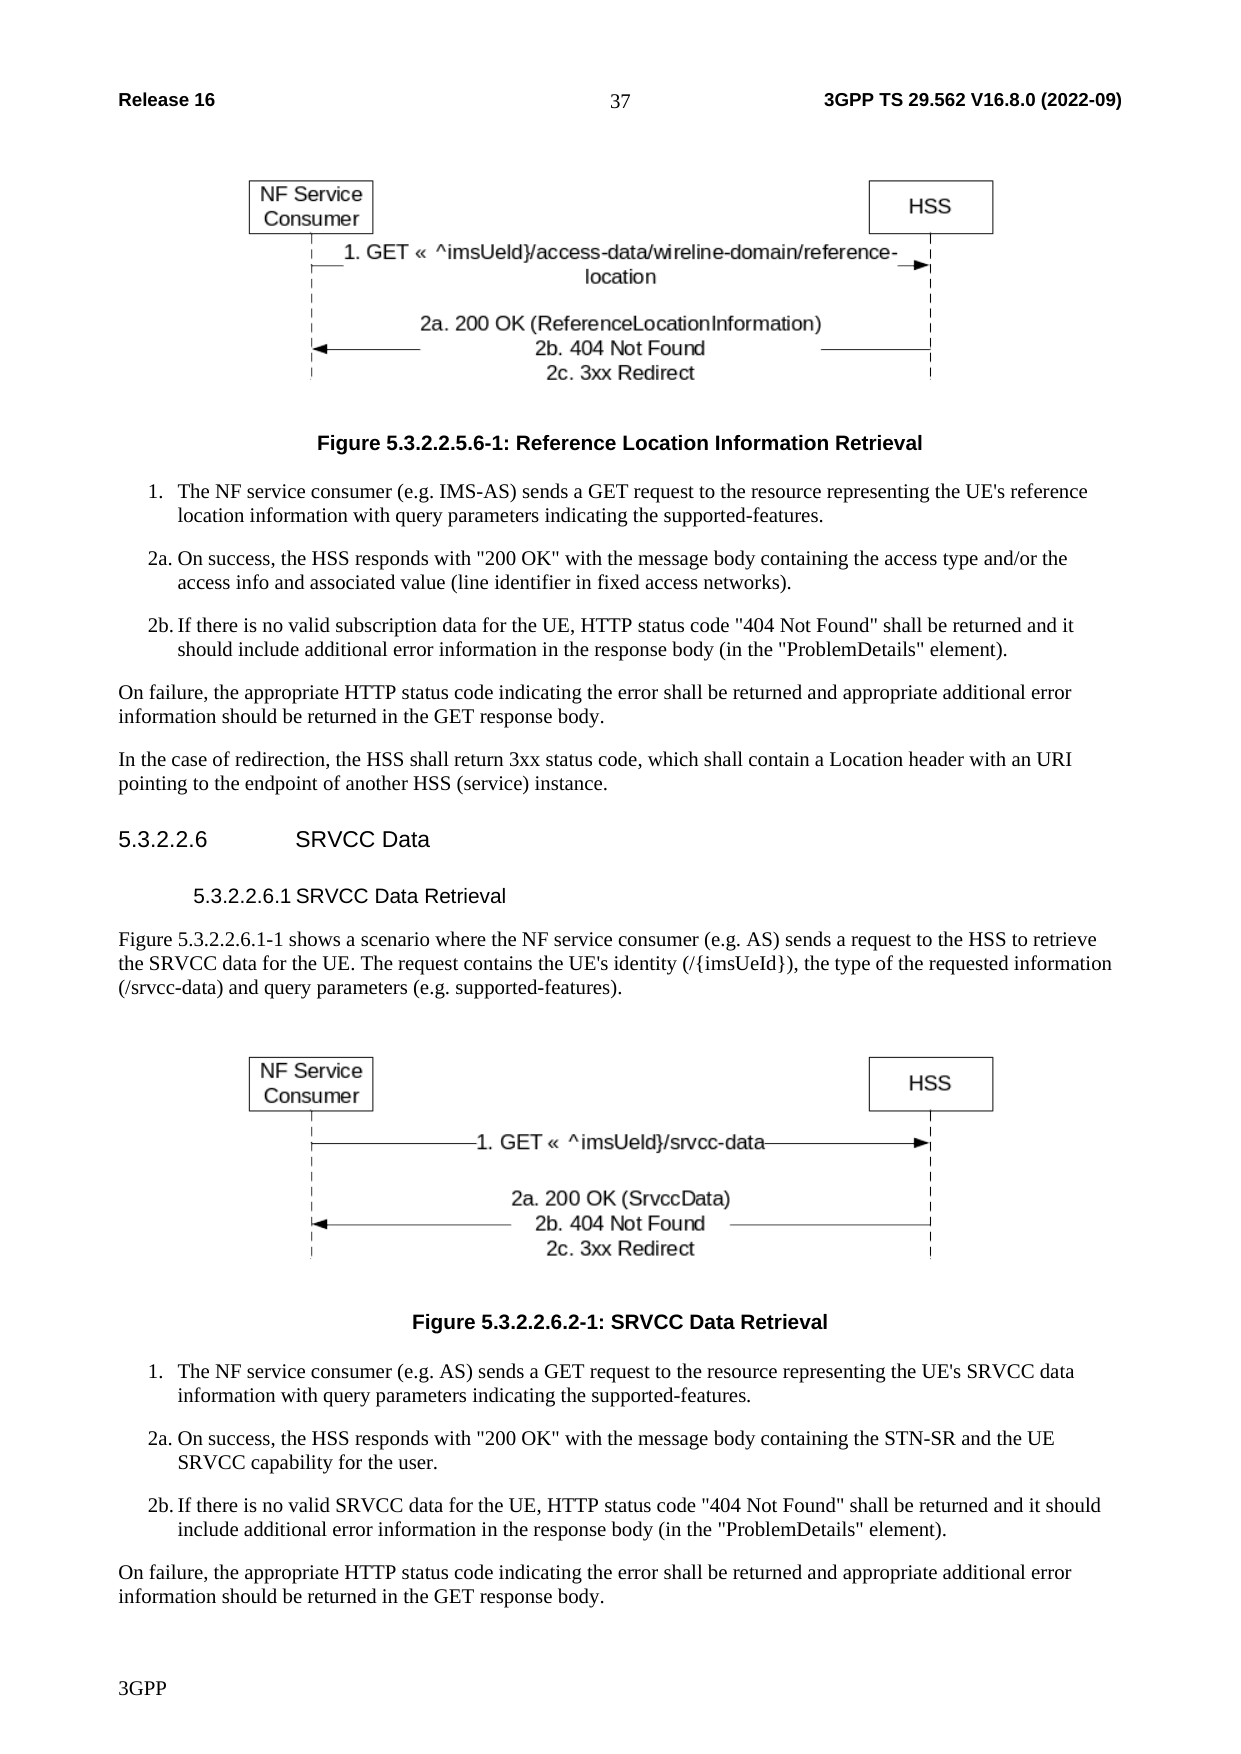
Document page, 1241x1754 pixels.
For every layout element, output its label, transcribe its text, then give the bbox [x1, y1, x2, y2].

text Figure 5.3.2.2.5.6-1: Reference Location Information Retrieval [118, 430, 1122, 454]
text On failure, the appropriate HTTP status code indicating the error shall be returned and appropriate additional error information should be returned in the GET response body. [118, 1559, 1122, 1608]
text 1. The NF service consumer (e.g. IMS-AS) sends a GET request to the resource representing the UE's reference location information with query parameters indicating the supported-features. [148, 479, 1122, 527]
text 2b. If there is no valid subscription data for the UE, HTTP status code "404 Not Found" shall be returned and it should include additional error information in the response body (in the "ProblemDetails" element). [148, 613, 1122, 661]
text 2b. If there is no valid SRVCC data for the UE, HTTP status code "404 Not Found" shall be returned and it should include additional error information in the response body (in the "ProblemDetails" element). [148, 1493, 1122, 1541]
subtitle 5.3.2.2.6.1 SRVCC Data Retrieval [193, 884, 1122, 908]
text 2a. On success, the HSS responds with "200 OK" with the message body containing the access type and/or the access info and associated value (line identifier in fixed access networks). [148, 546, 1122, 594]
text On failure, the appropriate HTTP status code indicating the error shall be returned and appropriate additional error information should be returned in the GET response body. [118, 680, 1122, 728]
text 2a. On success, the HSS responds with "200 OK" with the message body containing the STN-SR and the UE SRVCC capability for the user. [148, 1426, 1122, 1474]
text In the case of redirection, the HSS shall return 3xx status code, which shall contain a Location header with an URI pointing to the endpoint of another HSS (service) instance. [118, 747, 1122, 795]
text Figure 5.3.2.2.6.2-1: SRVCC Data Retrieval [118, 1310, 1122, 1334]
text Figure 5.3.2.2.6.1-1 shows a scenario where the NF service consumer (e.g. AS) sends a request to the HSS to retrieve the SRVCC data for the UE. The request contains the UE's identity (/{imsUeId}), the type of the requested information (/srvcc-data) and query parameters (e.g. supported-features). [118, 927, 1122, 999]
text 1. The NF service consumer (e.g. AS) sends a GET request to the resource representing the UE's SRVCC data information with query parameters indicating the supported-features. [148, 1359, 1122, 1407]
subtitle 5.3.2.2.6 SRVCC Data [118, 826, 1122, 853]
